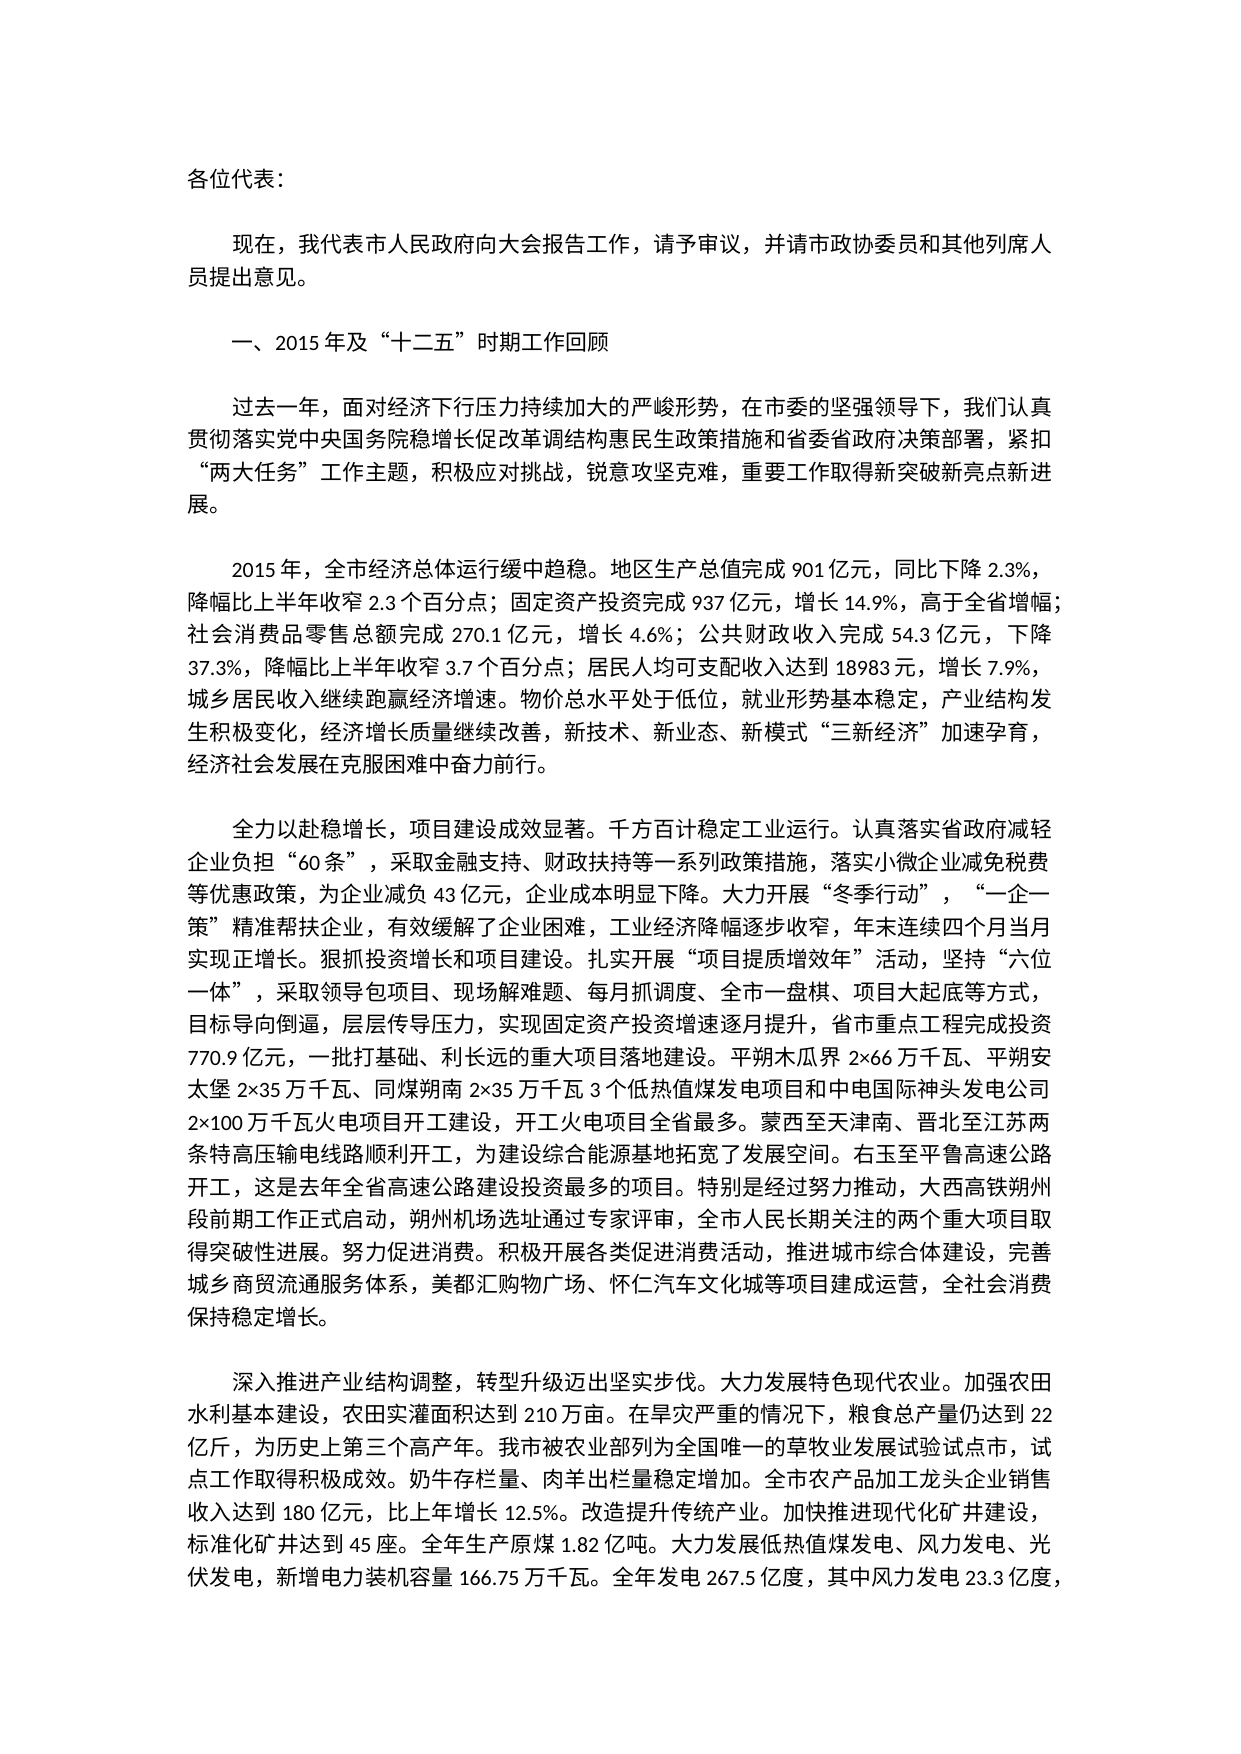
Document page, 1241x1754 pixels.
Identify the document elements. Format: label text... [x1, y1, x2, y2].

text 一、2015 年及“十二五”时期工作回顾 [187, 324, 1053, 357]
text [187, 1364, 1053, 1592]
text 现在，我代表市人民政府向大会报告工作，请予审议，并请市政协委员和其他列席人员提出意见。 [187, 227, 1053, 292]
text 各位代表： [187, 162, 1053, 194]
text 2015年，全市经济总体运行缓中趋稳。地区生产总值完成901亿元，同比下降2.3%，降幅比上半年收窄2.3个百分点；固定资产投资完成937亿元，增长14.9%，高于全省增幅；社会消费品零售总额完成270.1亿元，增长4.6%；公共财政收入完成54.3亿元，下降37.3%，降幅比上半年收窄3.7个百分点；居民人均可支配收入达到18983元，增长7.9%，城乡居民收入继续跑赢经济增速。物价总水平处于低位，就业形势基本稳定，产业结构发生积极变化，经济增长质量继续改善，新技术、新业态、新模式“三新经济”加速孕育，经济社会发展在克服困难中奋力前行。 [187, 552, 1053, 779]
text 过去一年，面对经济下行压力持续加大的严峻形势，在市委的坚强领导下，我们认真贯彻落实党中央国务院稳增长促改革调结构惠民生政策措施和省委省政府决策部署，紧扣“两大任务”工作主题，积极应对挑战，锐意攻坚克难，重要工作取得新突破新亮点新进展。 [187, 389, 1053, 519]
text 全力以赴稳增长，项目建设成效显著。千方百计稳定工业运行。认真落实省政府减轻企业负担“60条”，采取金融支持、财政扶持等一系列政策措施，落实小微企业减免税费等优惠政策，为企业减负43亿元，企业成本明显下降。大力开展“冬季行动”，“一企一策”精准帮扶企业，有效缓解了企业困难，工业经济降幅逐步收窄，年末连续四个月当月实现正增长。狠抓投资增长和项目建设。扎实开展“项目提质增效年”活动，坚持“六位一体”，采取领导包项目、现场解难题、每月抓调度、全市一盘棋、项目大起底等方式，目标导向倒逼，层层传导压力，实现固定资产投资增速逐月提升，省市重点工程完成投资770.9亿元，一批打基础、利长远的重大项目落地建设。平朔木瓜界2×66万千瓦、平朔安太堡2×35万千瓦、同煤朔南2×35万千瓦3个低热值煤发电项目和中电国际神头发电公司2×100万千瓦火电项目开工建设，开工火电项目全省最多。蒙西至天津南、晋北至江苏两条特高压输电线路顺利开工，为建设综合能源基地拓宽了发展空间。右玉至平鲁高速公路开工，这是去年全省高速公路建设投资最多的项目。特别是经过努力推动，大西高铁朔州段前期工作正式启动，朔州机场选址通过专家评审，全市人民长期关注的两个重大项目取得突破性进展。努力促进消费。积极开展各类促进消费活动，推进城市综合体建设，完善城乡商贸流通服务体系，美都汇购物广场、怀仁汽车文化城等项目建成运营，全社会消费保持稳定增长。 [187, 812, 1053, 1332]
